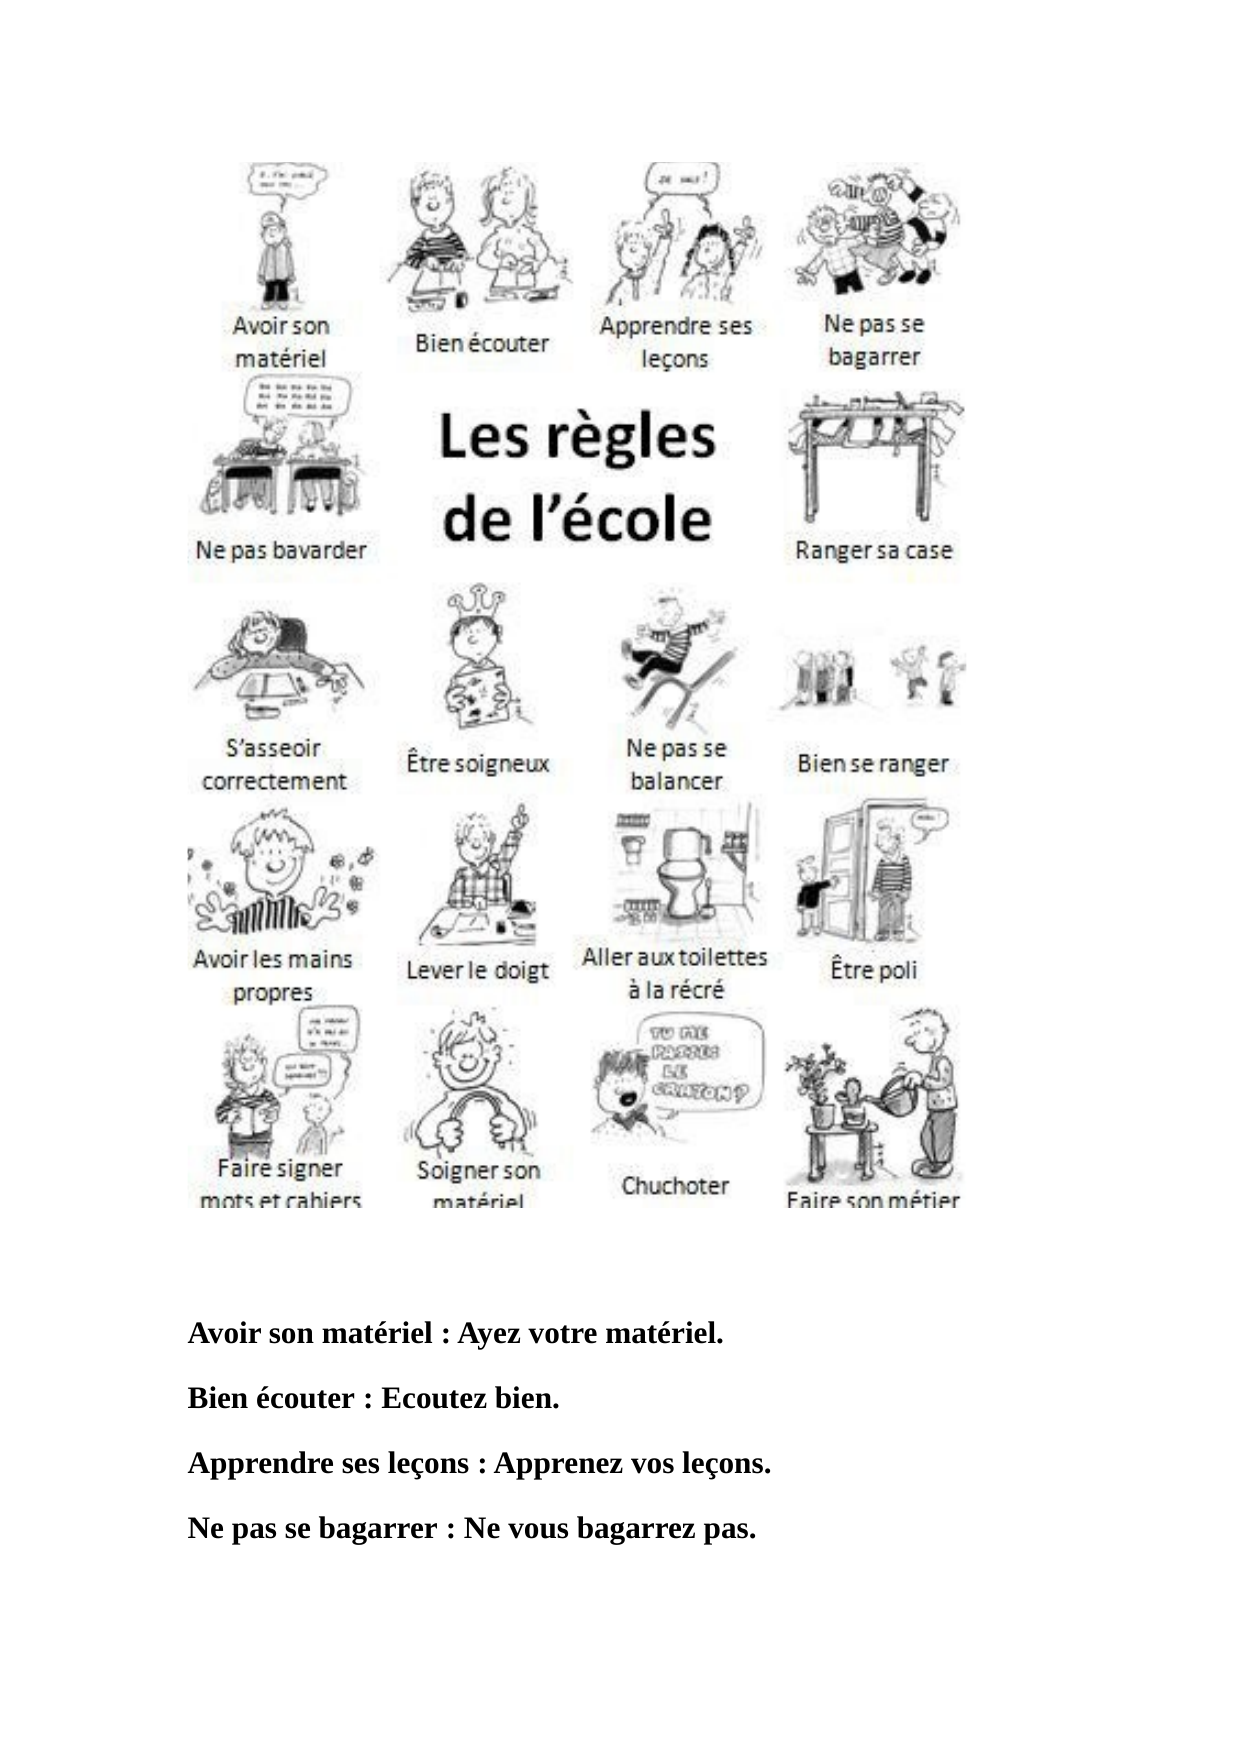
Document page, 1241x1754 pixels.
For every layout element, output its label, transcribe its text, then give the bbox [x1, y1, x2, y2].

text Apprendre ses leçons : Apprenez vos leçons. [187, 1429, 1053, 1494]
picture [187, 162, 967, 1208]
text Ne pas se bagarrer : Ne vous bagarrez pas. [187, 1494, 1053, 1559]
text Avoir son matériel : Ayez votre matériel. [187, 1299, 1053, 1364]
text Bien écouter : Ecoutez bien. [187, 1364, 1053, 1429]
